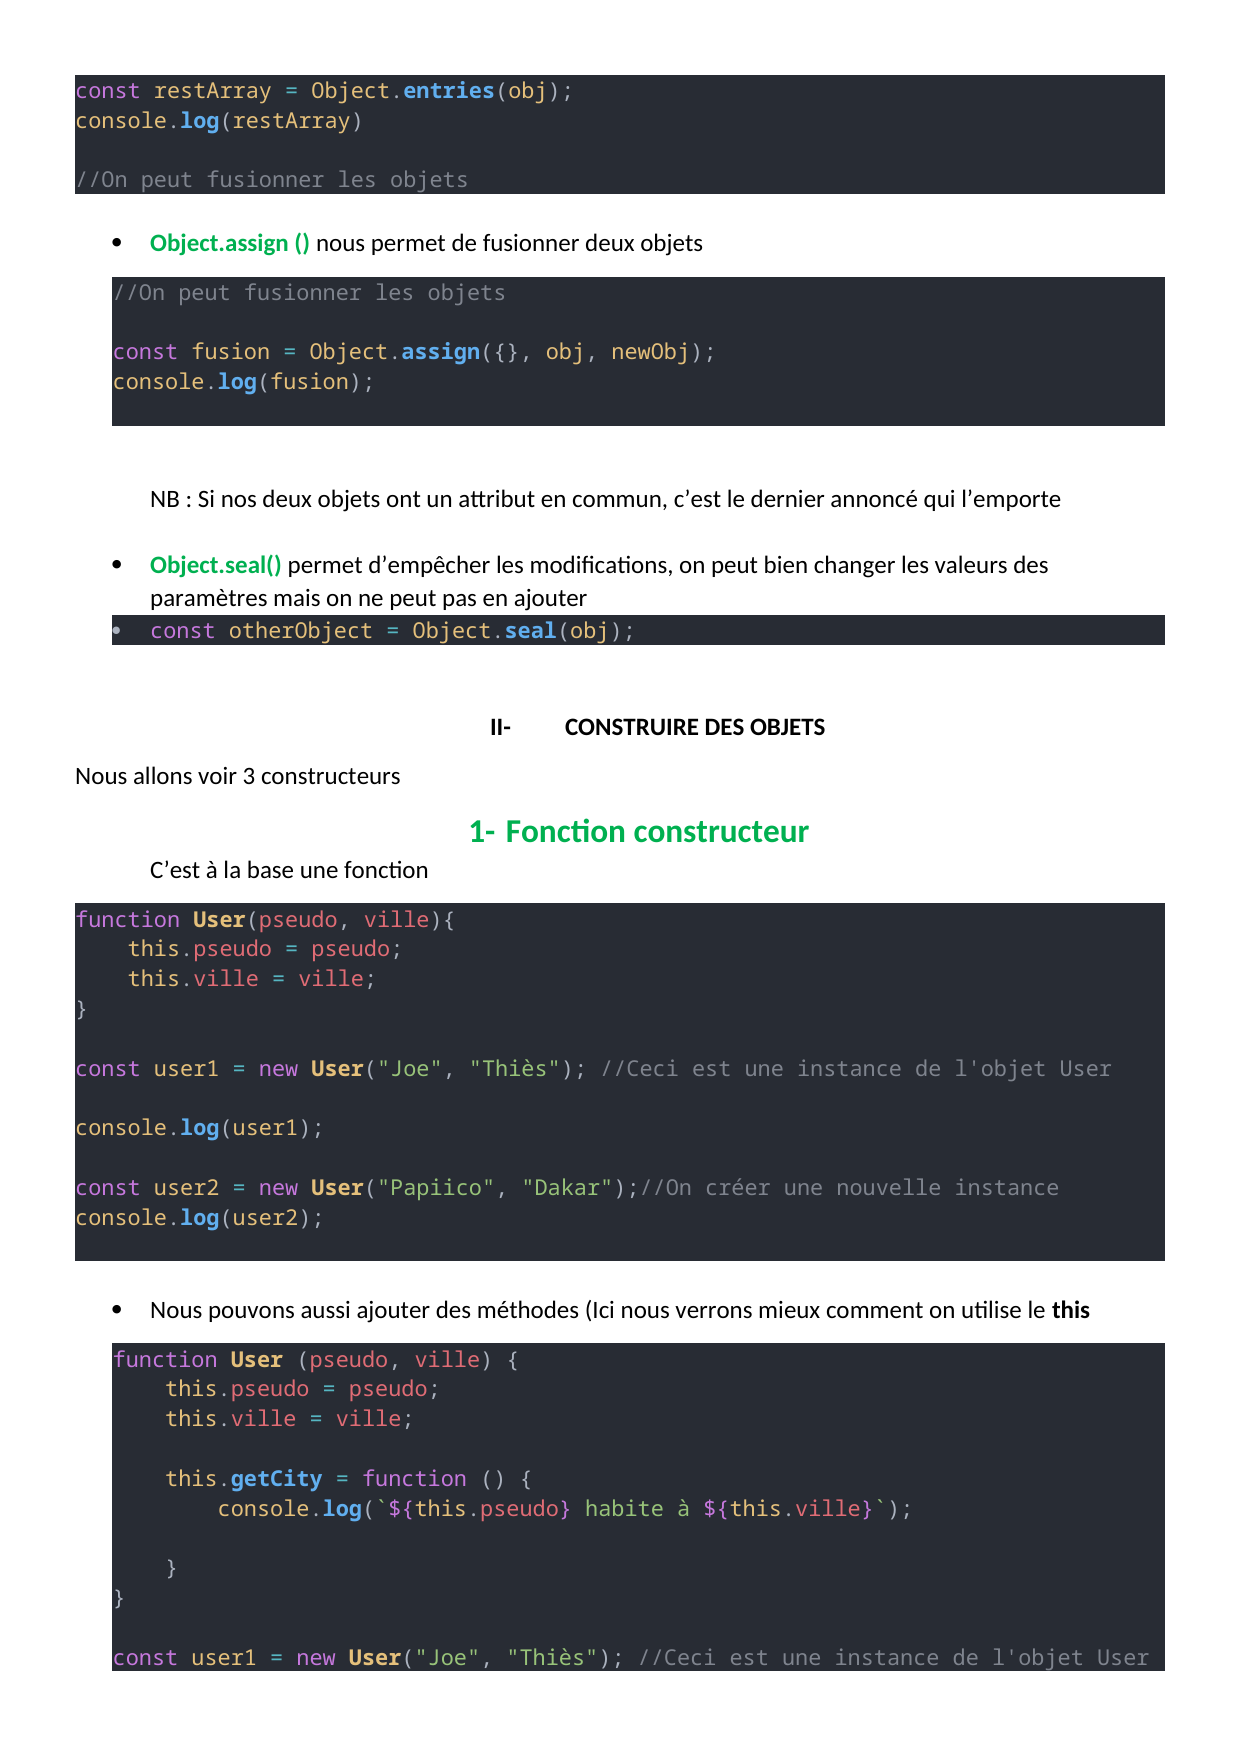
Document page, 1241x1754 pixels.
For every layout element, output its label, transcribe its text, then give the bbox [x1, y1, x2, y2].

list CONSTRUIRE DES OBJETS [150, 711, 1165, 741]
list Object.seal() permet d’empêcher les modifications, on peut bien changer les valeurs des paramètres mais on ne peut pas en ajouter [112, 549, 1165, 613]
text Nous allons voir 3 constructeurs [75, 760, 1165, 791]
text //On peut fusionner les objets [75, 164, 1165, 194]
list Nous pouvons aussi ajouter des méthodes (Ici nous verrons mieux comment on utilise le this [112, 1294, 1165, 1324]
text this.ville = ville; [75, 963, 1165, 993]
text const user2 = new User("Papiico", "Dakar");//On créer une nouvelle instance [75, 1172, 1165, 1201]
text } [75, 993, 1165, 1023]
list const otherObject = Object.seal(obj); [112, 615, 1165, 645]
text this.pseudo = pseudo; [75, 933, 1165, 963]
text console.log(`${this.pseudo} habite à ${this.ville}`); [112, 1492, 1165, 1522]
text this.getCity = function () { [112, 1463, 1165, 1492]
text console.log(user2); [75, 1201, 1165, 1231]
text } [112, 1552, 1165, 1582]
text const user1 = new User("Joe", "Thiès"); //Ceci est une instance de l'objet User [75, 1052, 1165, 1082]
text console.log(restArray) [75, 105, 1165, 134]
text this.pseudo = pseudo; [112, 1373, 1165, 1403]
list C’est à la base une fonction [150, 854, 1165, 884]
text const fusion = Object.assign({}, obj, newObj); [112, 336, 1165, 366]
text //On peut fusionner les objets [112, 277, 1165, 306]
text console.log(user1); [75, 1112, 1165, 1142]
list Object.assign () nous permet de fusionner deux objets [112, 227, 1165, 258]
list Fonction constructeur [112, 810, 1165, 851]
text const user1 = new User("Joe", "Thiès"); //Ceci est une instance de l'objet User [112, 1641, 1165, 1671]
text this.ville = ville; [112, 1403, 1165, 1433]
text const restArray = Object.entries(obj); [75, 75, 1165, 105]
text console.log(fusion); [112, 366, 1165, 396]
text function User(pseudo, ville){ [75, 903, 1165, 933]
text function User (pseudo, ville) { [112, 1343, 1165, 1373]
text } [112, 1582, 1165, 1612]
list NB : Si nos deux objets ont un attribut en commun, c’est le dernier annoncé qui l’emporte [150, 483, 1165, 514]
